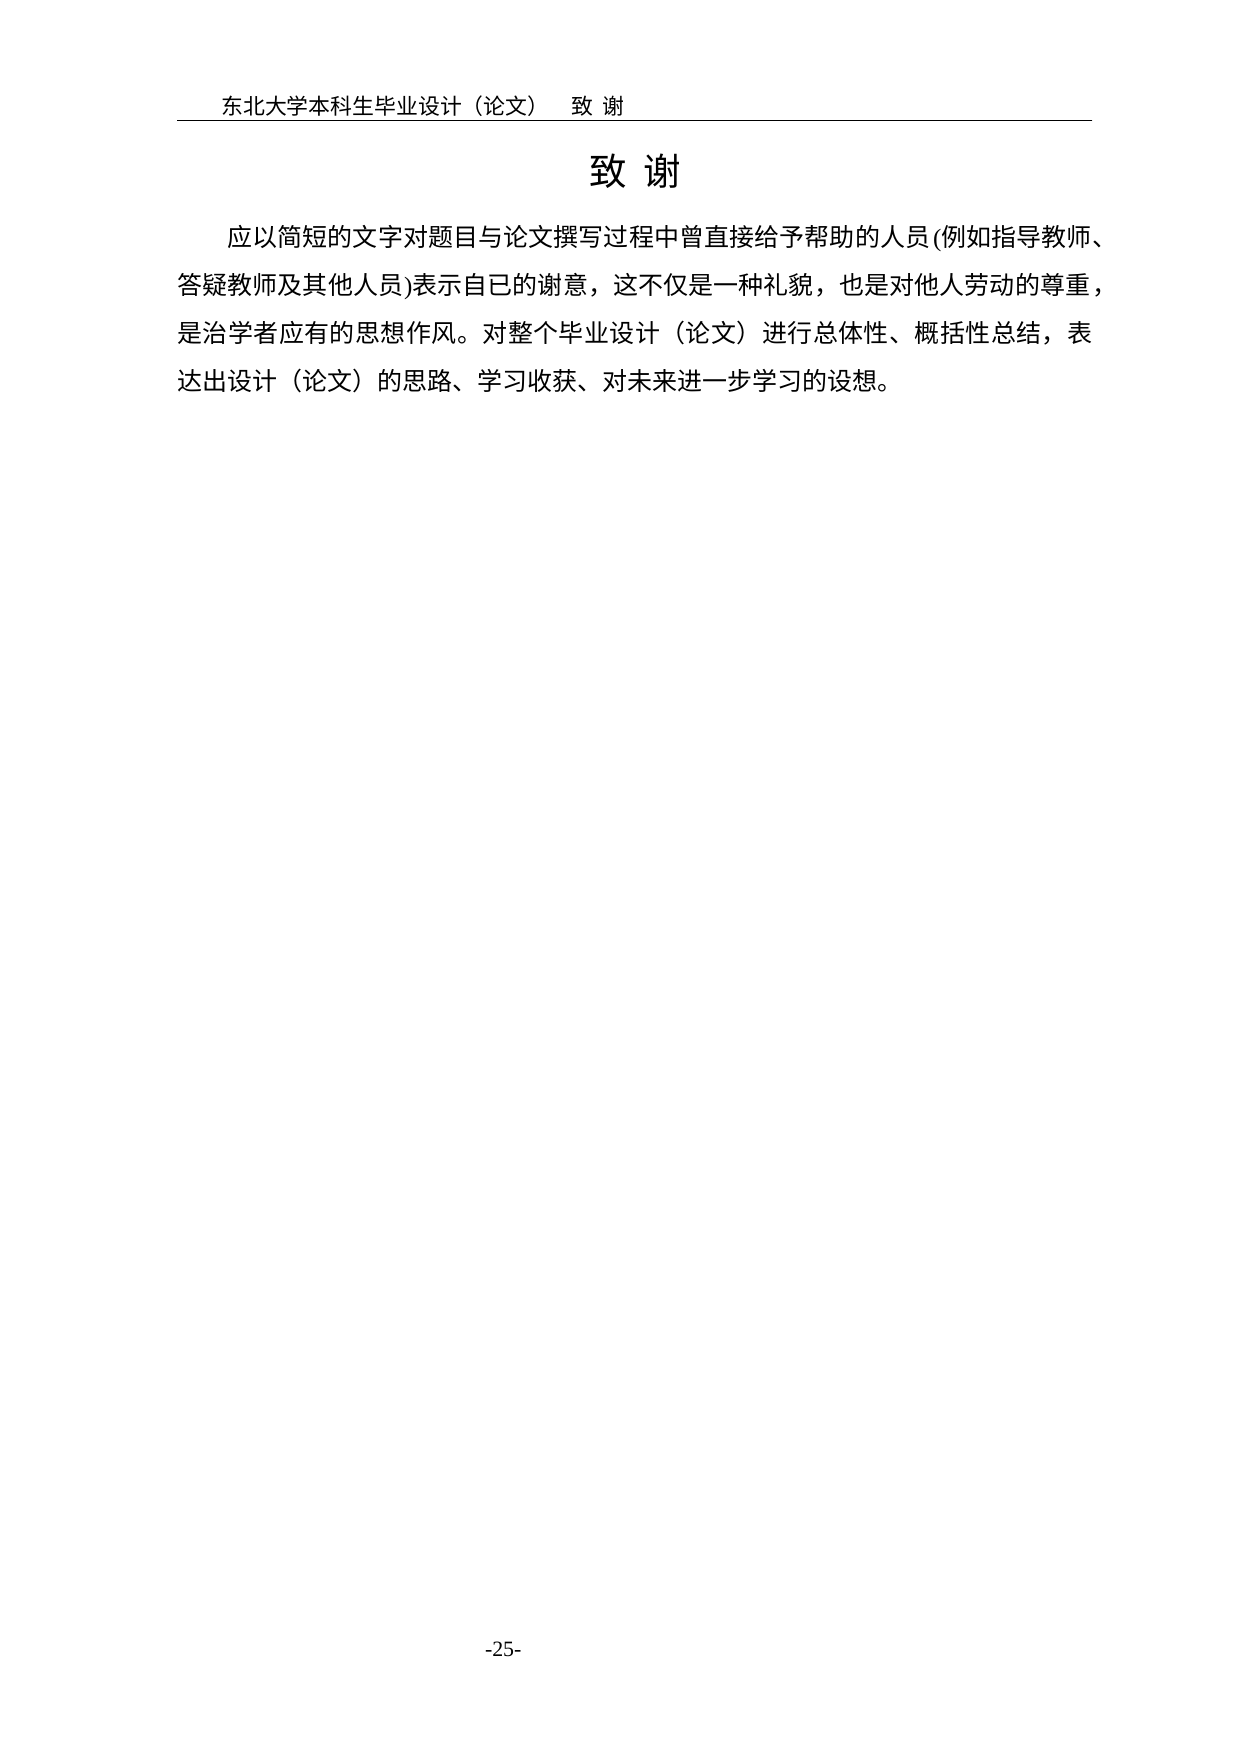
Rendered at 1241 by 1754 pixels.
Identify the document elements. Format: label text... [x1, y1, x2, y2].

text 应以简短的文字对题目与论文撰写过程中曾直接给予帮助的人员(例如指导教师、答疑教师及其他人员)表示自已的谢意，这不仅是一种礼貌，也是对他人劳动的尊重，是治学者应有的思想作风。对整个毕业设计（论文）进行总体性、概括性总结，表达出设计（论文）的思路、学习收获、对未来进一步学习的设想。 [177, 208, 1092, 400]
subtitle 致 谢 [177, 141, 1092, 196]
